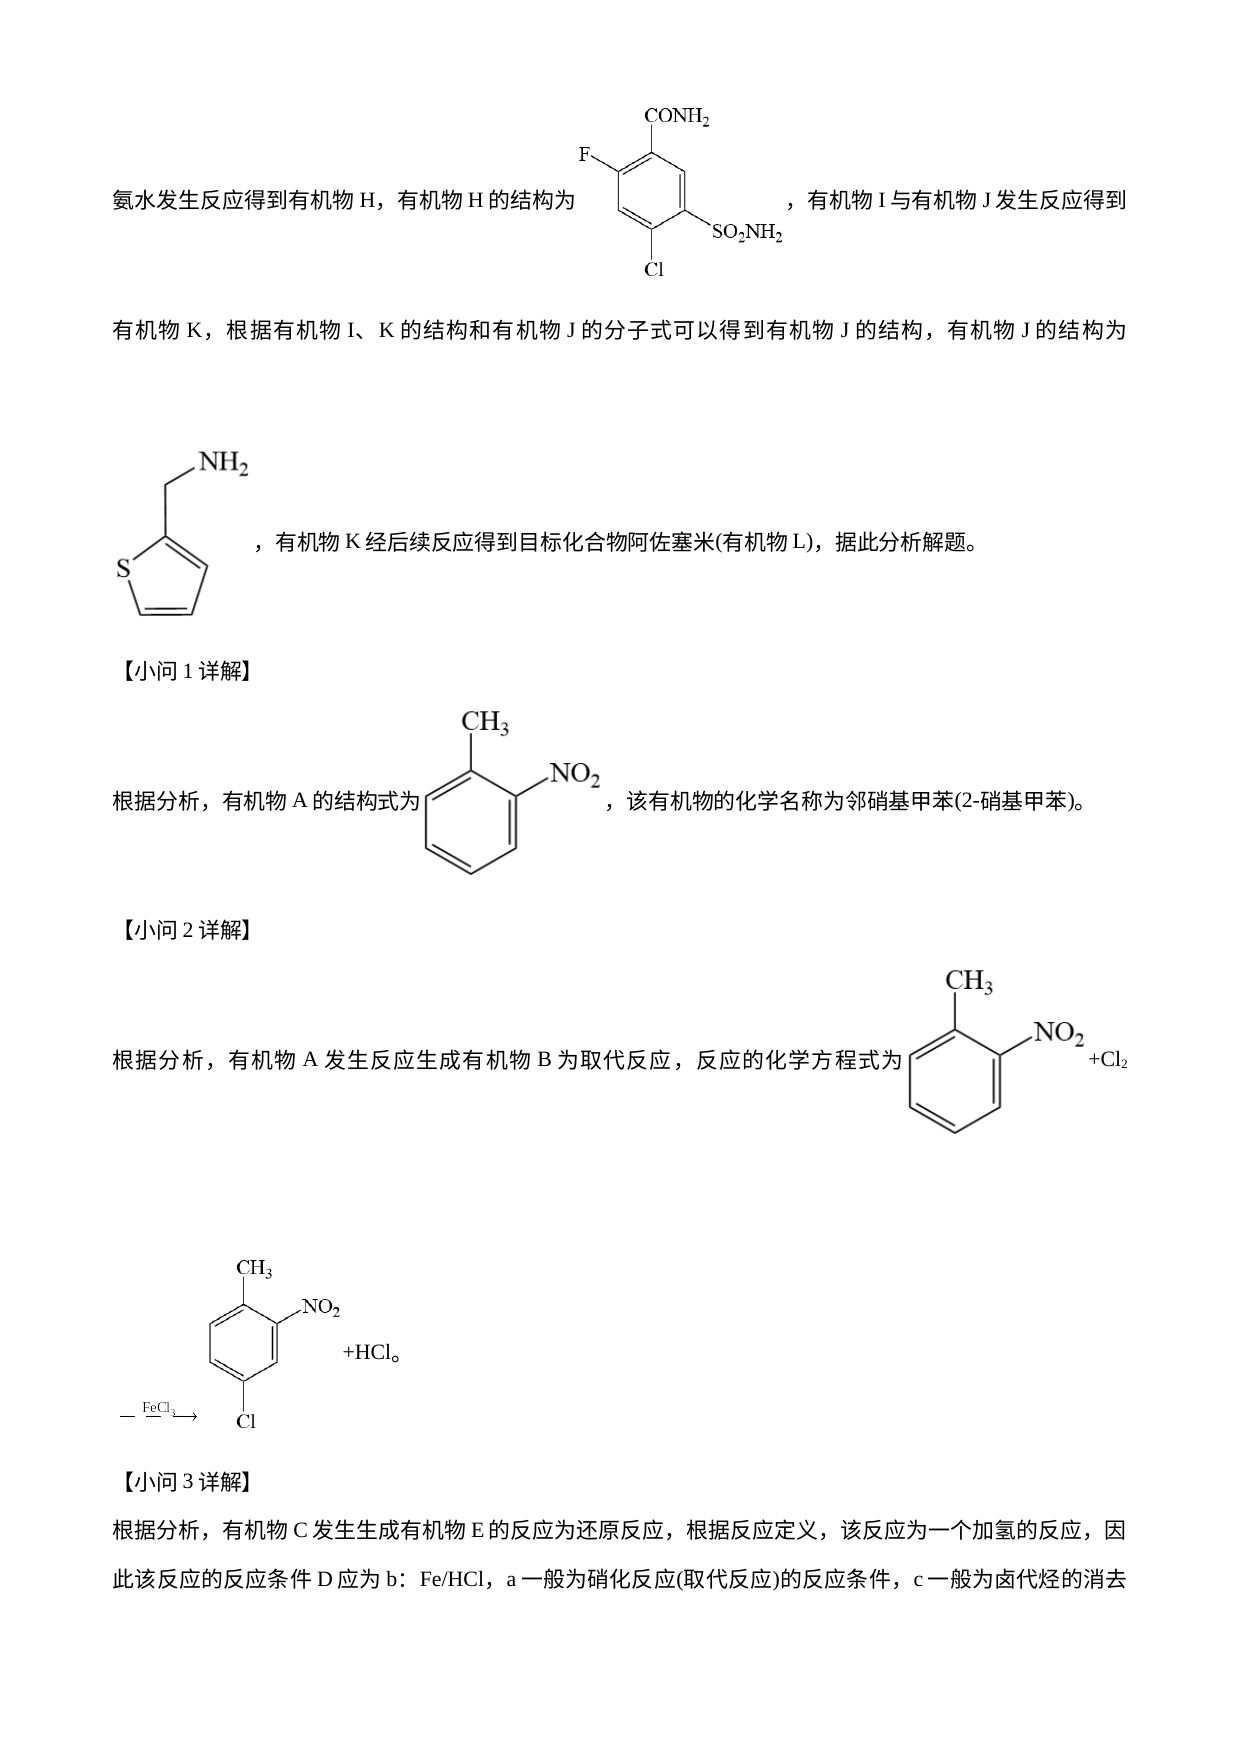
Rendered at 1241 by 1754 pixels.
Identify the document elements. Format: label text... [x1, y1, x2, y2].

text 根据分析，有机物A的结构式为，该有机物的化学名称为邻硝基甲苯(2-硝基甲苯)。 [112, 702, 1128, 897]
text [112, 1513, 1128, 1594]
picture [905, 961, 1089, 1138]
picture [576, 101, 786, 279]
picture [421, 702, 605, 879]
text 【小问3详解】 [112, 1465, 1128, 1497]
text 根据分析，有机物A发生反应生成有机物B为取代反应，反应的化学方程式为+Cl2+HCl。 [112, 961, 1128, 1449]
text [112, 102, 1128, 638]
picture [112, 443, 254, 620]
picture [206, 1253, 343, 1431]
text 【小问1详解】 [112, 654, 1128, 686]
text 【小问2详解】 [112, 913, 1128, 946]
